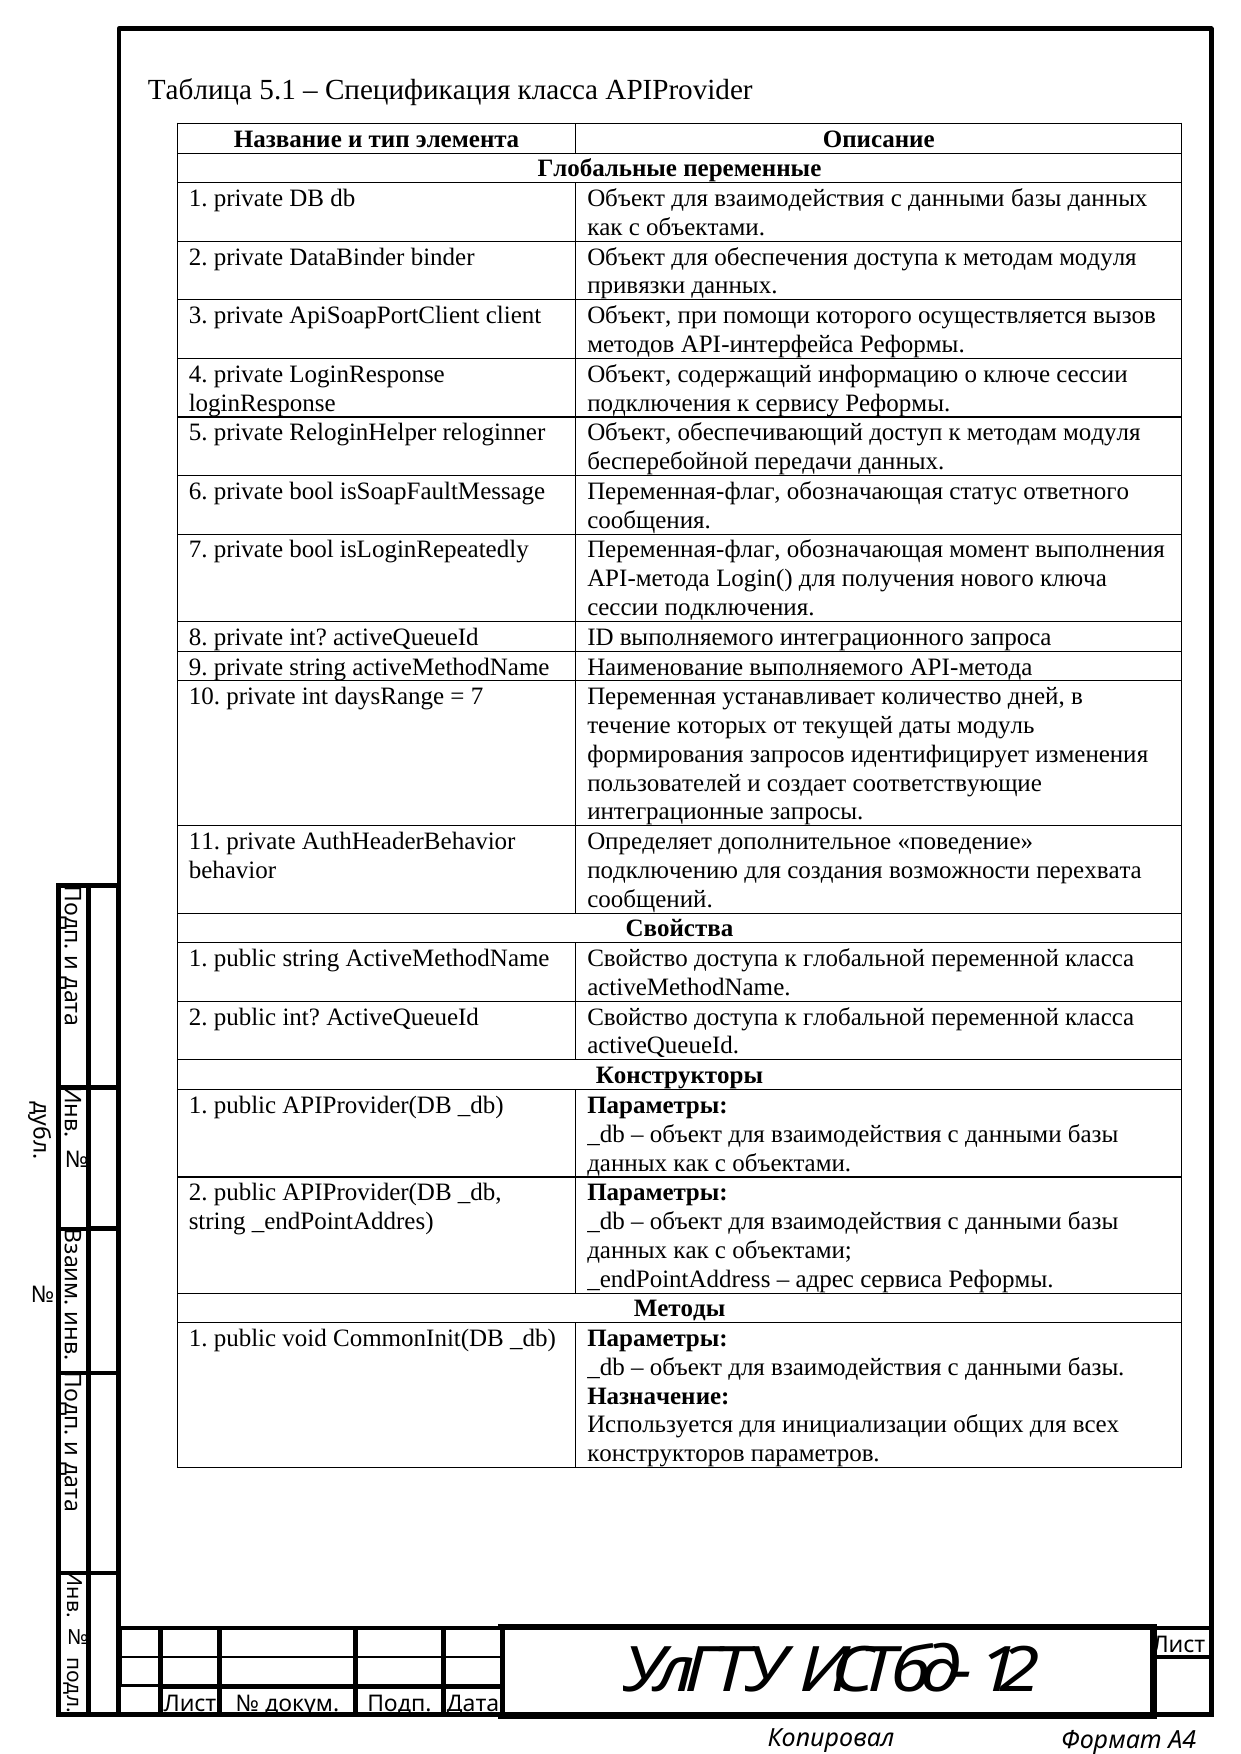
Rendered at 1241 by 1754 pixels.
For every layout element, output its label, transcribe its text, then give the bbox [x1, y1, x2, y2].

table_cell Свойство доступа к глобальной переменной класса activeQueueId. [576, 1002, 1181, 1059]
table_cell Свойства [178, 914, 1181, 942]
table_cell Объект, при помощи которого осуществляется вызов методов API-интерфейса Реформы. [576, 300, 1181, 358]
table_cell Переменная-флаг, обозначающая статус ответного сообщения. [576, 476, 1181, 533]
text Таблица 5.1 – Спецификация класса APIProvider [148, 72, 1181, 106]
table_cell 2. private DataBinder binder [178, 242, 575, 299]
table_cell Объект, обеспечивающий доступ к методам модуля бесперебойной передачи данных. [576, 418, 1181, 475]
table_cell Переменная устанавливает количество дней, в течение которых от текущей даты модуль формирования запросов идентифицирует изменения пользователей и создает соответствующие интеграционные запросы. [576, 681, 1181, 825]
table_cell Параметры: _db – объект для взаимодействия с данными базы данных как с объектами. [576, 1090, 1181, 1176]
table_cell 4. private LoginResponse loginResponse [178, 359, 575, 416]
table_cell Методы [178, 1294, 1181, 1322]
table_cell 1. public string ActiveMethodName [178, 943, 575, 1001]
table_cell Переменная-флаг, обозначающая момент выполнения API-метода Login() для получения нового ключа сессии подключения. [576, 535, 1181, 621]
table_cell 7. private bool isLoginRepeatedly [178, 535, 575, 621]
table_cell 10. private int daysRange = 7 [178, 681, 575, 825]
table_cell 8. private int? activeQueueId [178, 622, 575, 651]
table_cell 2. public APIProvider(DB _db, string _endPointAddres) [178, 1178, 575, 1292]
table_cell 9. private string activeMethodName [178, 652, 575, 680]
table_header Описание [576, 124, 1181, 152]
table_cell 5. private ReloginHelper reloginner [178, 418, 575, 475]
table_cell 6. private bool isSoapFaultMessage [178, 476, 575, 533]
table_cell Объект для взаимодействия с данными базы данных как с объектами. [576, 183, 1181, 241]
table_cell Объект для обеспечения доступа к методам модуля привязки данных. [576, 242, 1181, 299]
table_header Название и тип элемента [178, 124, 575, 152]
table_cell 3. private ApiSoapPortClient client [178, 300, 575, 358]
table_cell 11. private AuthHeaderBehavior behavior [178, 826, 575, 912]
table_cell Параметры: _db – объект для взаимодействия с данными базы. Назначение: Используется для инициализации общих для всех конструкторов параметров. [576, 1323, 1181, 1467]
table_cell Свойство доступа к глобальной переменной класса activeMethodName. [576, 943, 1181, 1001]
table_cell Параметры: _db – объект для взаимодействия с данными базы данных как с объектами; _endPointAddress – адрес сервиса Реформы. [576, 1178, 1181, 1292]
table_cell Объект, содержащий информацию о ключе сессии подключения к сервису Реформы. [576, 359, 1181, 416]
table_cell 1. public void CommonInit(DB _db) [178, 1323, 575, 1467]
table_cell ID выполняемого интеграционного запроса [576, 622, 1181, 651]
table_cell Конструкторы [178, 1060, 1181, 1089]
table_cell 2. public int? ActiveQueueId [178, 1002, 575, 1059]
table_cell Глобальные переменные [178, 154, 1181, 182]
table_cell 1. public APIProvider(DB _db) [178, 1090, 575, 1176]
table_cell Наименование выполняемого API-метода [576, 652, 1181, 680]
table_cell Определяет дополнительное «поведение» подключению для создания возможности перехвата сообщений. [576, 826, 1181, 912]
table_cell 1. private DB db [178, 183, 575, 241]
